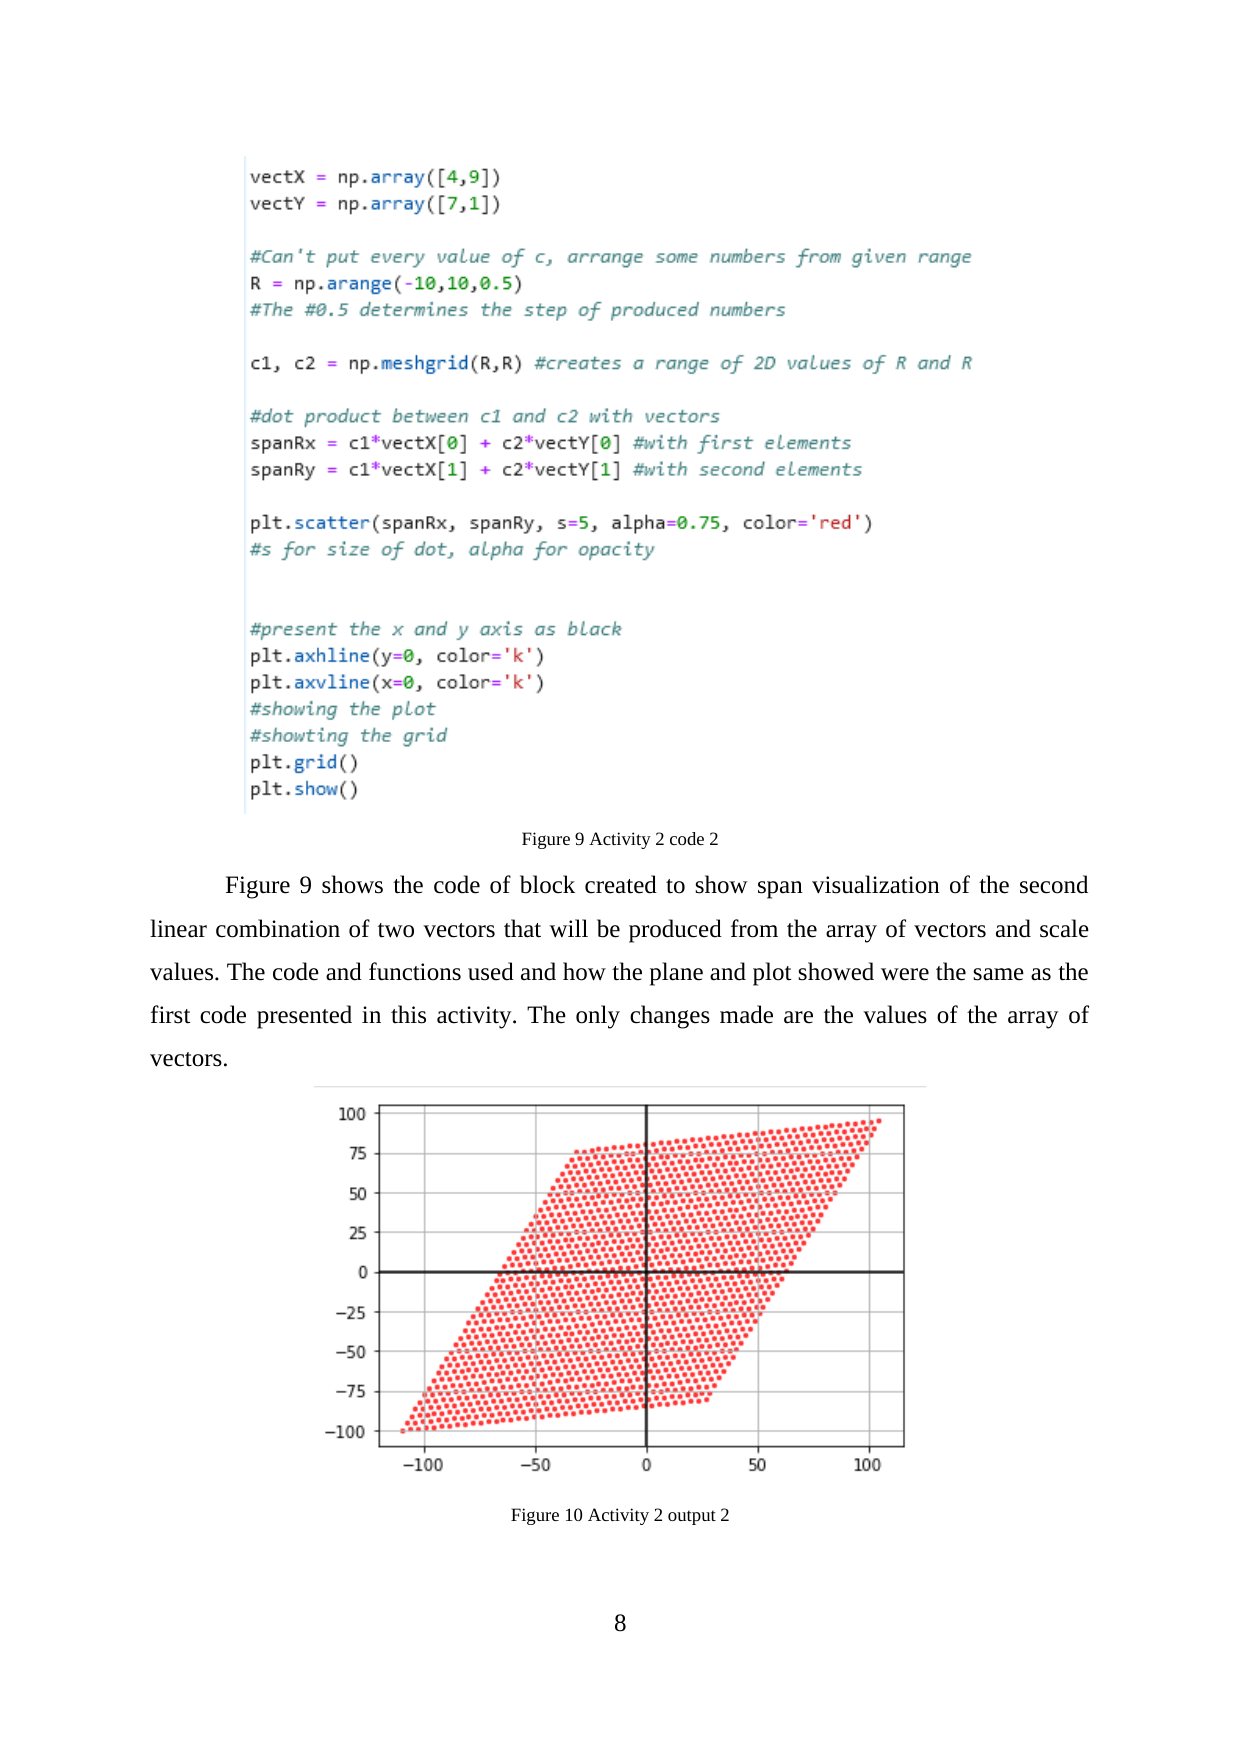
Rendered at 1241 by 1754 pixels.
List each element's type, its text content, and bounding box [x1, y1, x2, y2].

text Figure 9 Activity 2 code 2 [150, 828, 1090, 850]
text Figure 10 Activity 2 output 2 [150, 1504, 1090, 1525]
text Figure 9 shows the code of block created to show span visualization of the second linear combination of two vectors that will be produced from the array of vectors and scale values. The code and functions used and how the plane and plot showed were the same as the first code presented in this activity. The only changes made are the values of the array of vectors. [150, 871, 1090, 1072]
picture [244, 156, 996, 814]
picture [313, 1086, 927, 1490]
